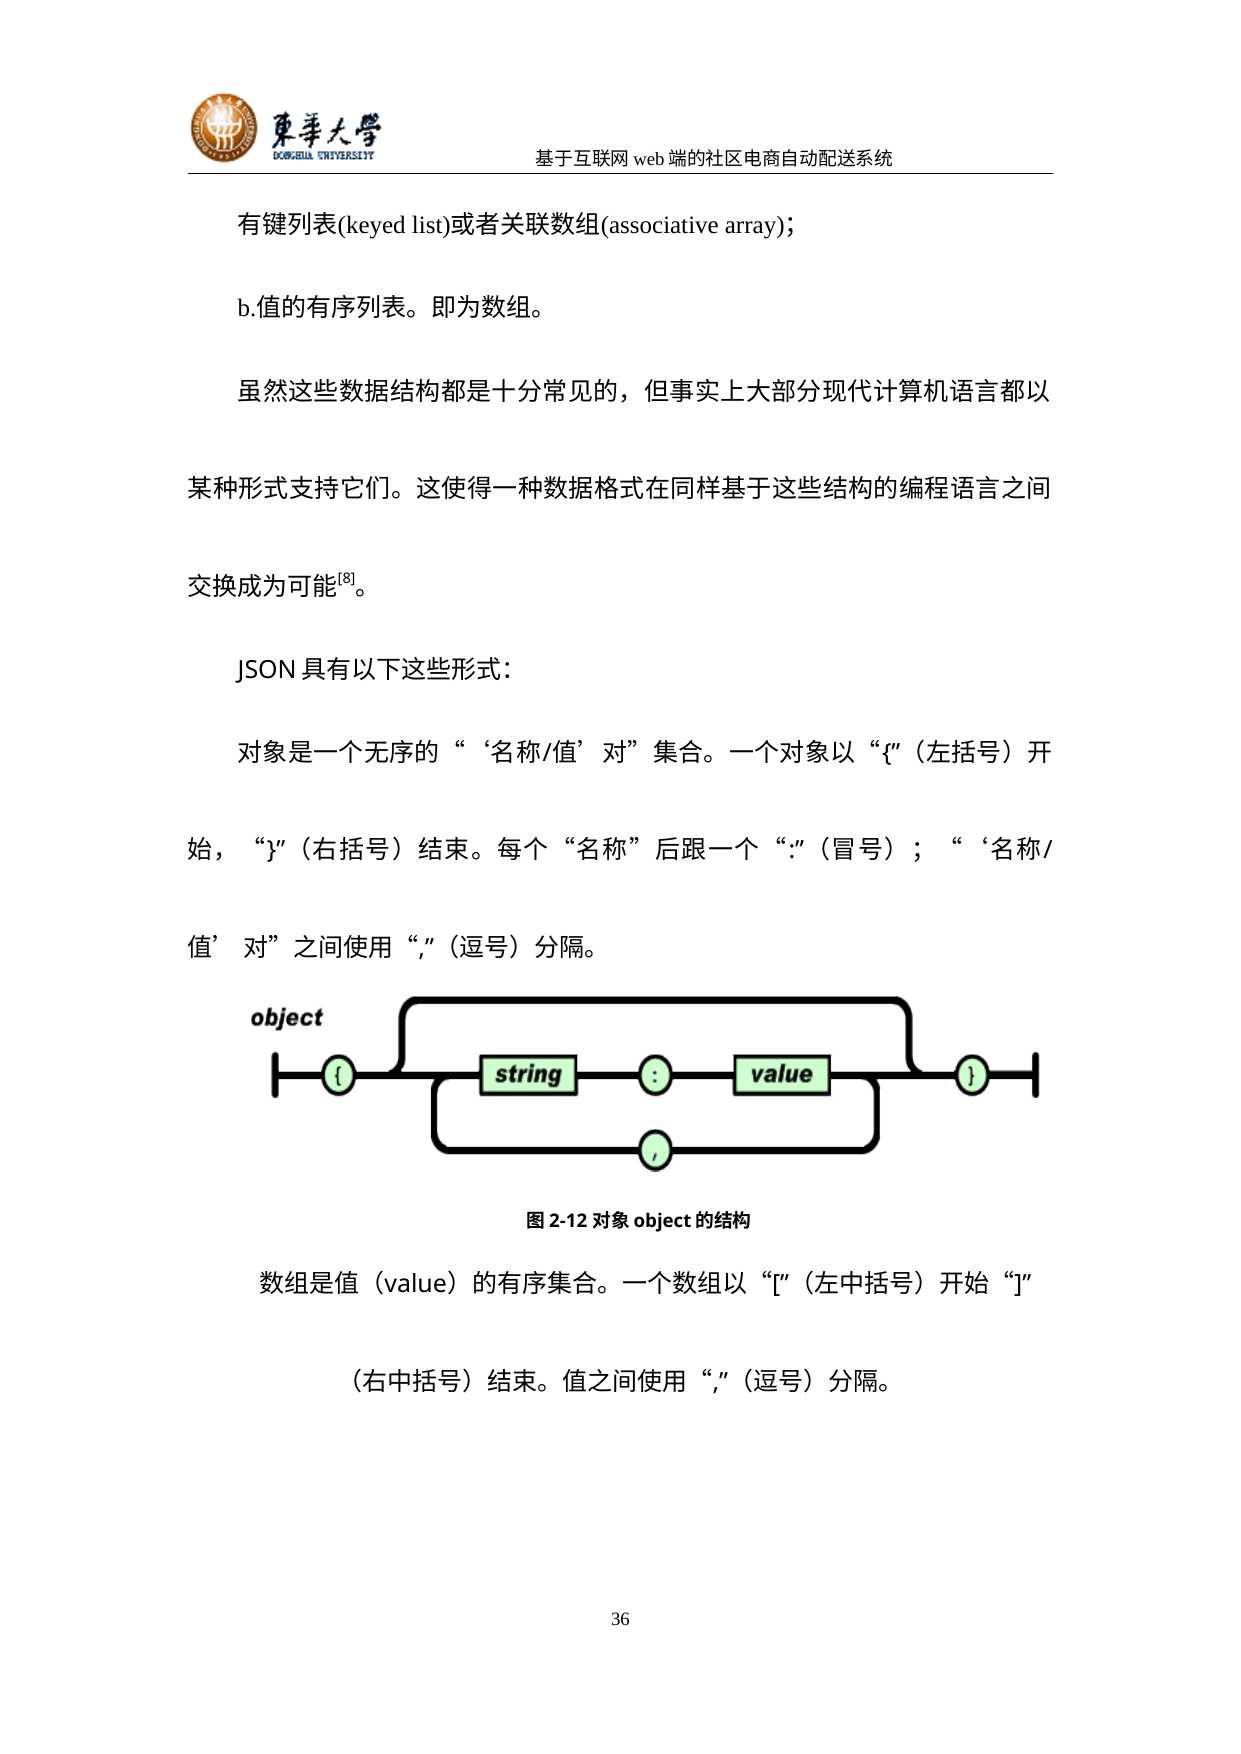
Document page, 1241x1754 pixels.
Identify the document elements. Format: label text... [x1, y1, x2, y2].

picture [187, 88, 386, 166]
picture [251, 996, 1040, 1172]
text 数组是值（value）的有序集合。一个数组以“[”（左中括号）开始“]”（右中括号）结束。值之间使用“,”（逗号）分隔。 [187, 1249, 1053, 1412]
text JSON具有以下这些形式： [187, 635, 1053, 700]
text b.值的有序列表。即为数组。 [187, 273, 1053, 338]
text 图2-12 对象object的结构 [187, 1203, 1053, 1236]
text 虽然这些数据结构都是十分常见的，但事实上大部分现代计算机语言都以某种形式支持它们。这使得一种数据格式在同样基于这些结构的编程语言之间交换成为可能[8]。 [187, 357, 1053, 617]
text a.“名称/数值”对的集合。在各种语言中，它以不同的方式实现，如对象(object)，记录(record)，结构(struct)，字典(dictonary)，哈希表(hash table)，有键列表(keyed list)或者关联数组(associative array)； [237, 190, 1053, 255]
text 对象是一个无序的“‘名称/值’对”集合。一个对象以“{”（左括号）开始，“}”（右括号）结束。每个“名称”后跟一个“:”（冒号）；“‘名称/值’ 对”之间使用“,”（逗号）分隔。 [187, 718, 1053, 978]
